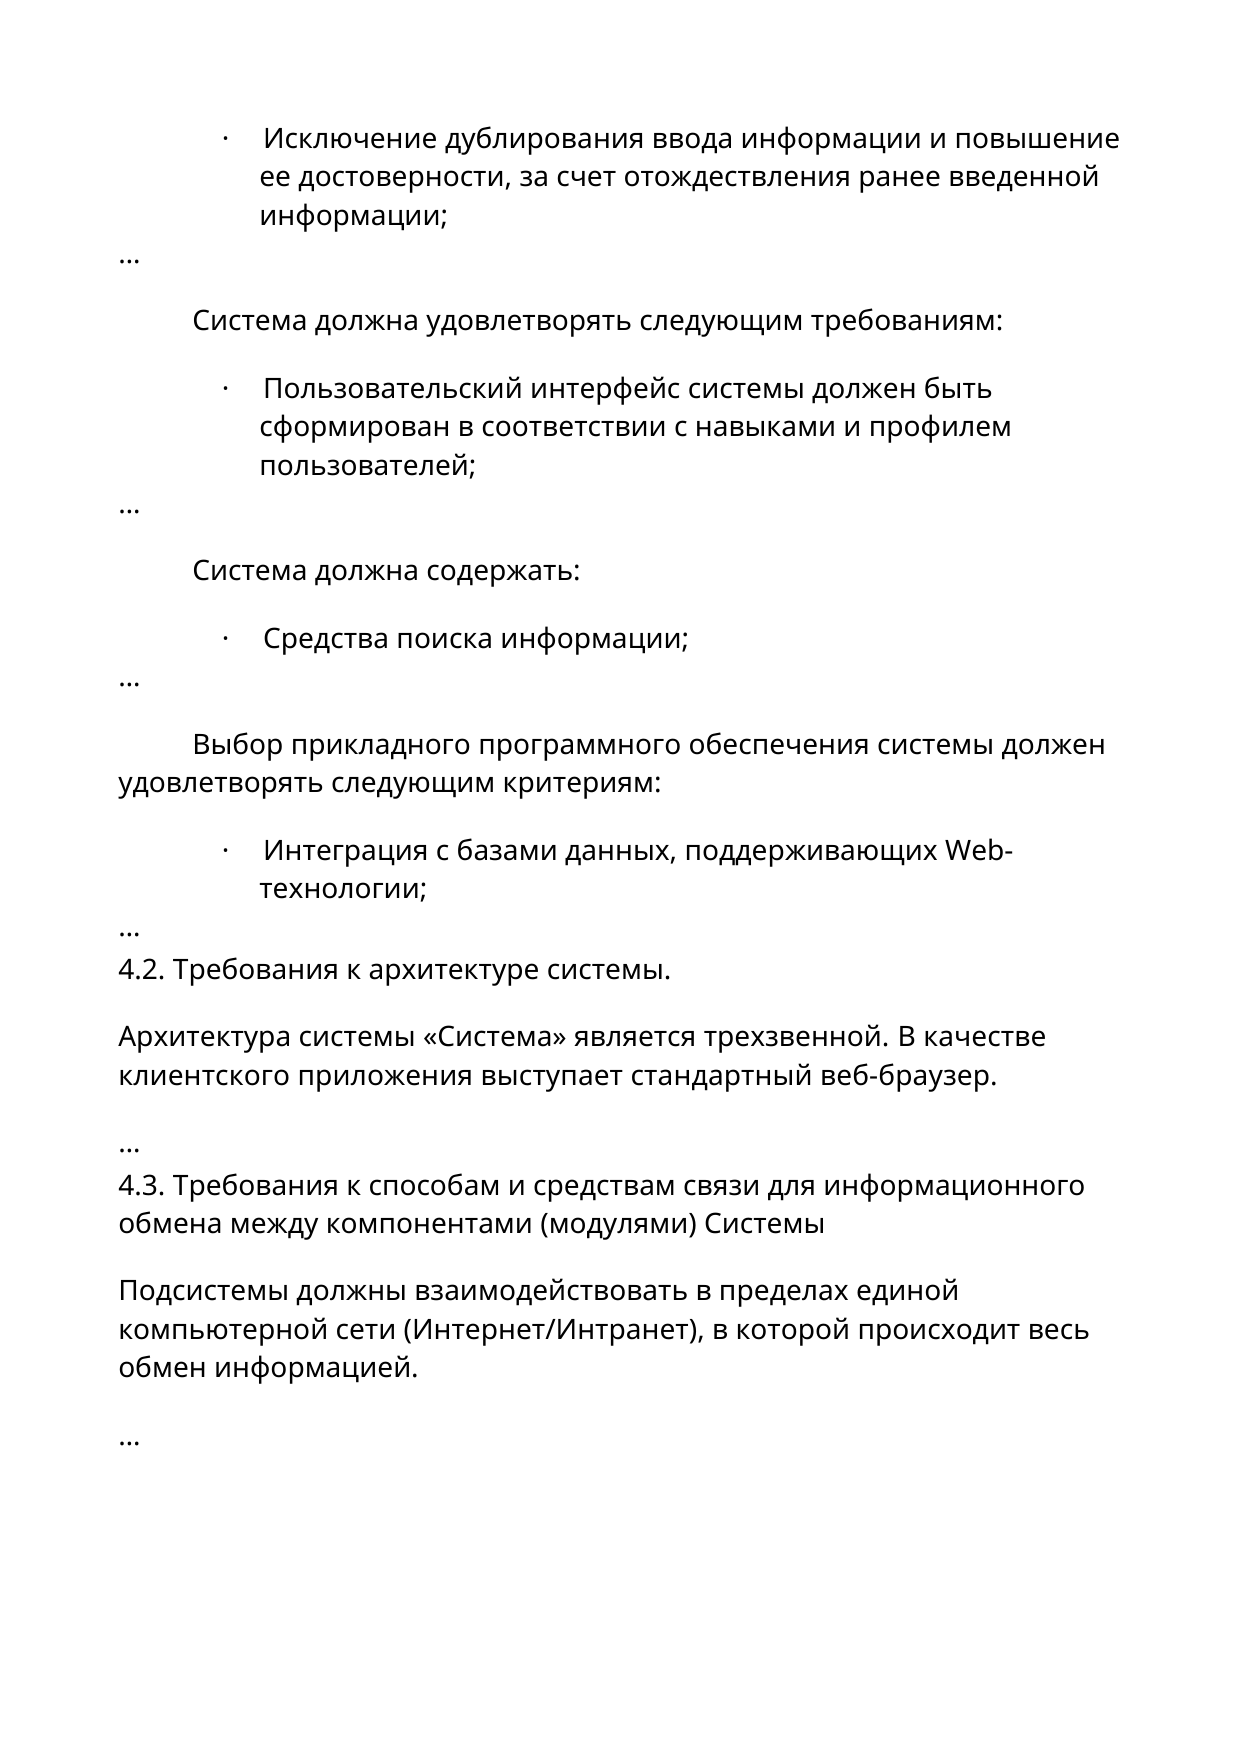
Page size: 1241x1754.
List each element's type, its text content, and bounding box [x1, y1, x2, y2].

text … [118, 906, 1152, 945]
subtitle 4.3. Требования к способам и средствам связи для информационного обмена между компонентами (модулями) Системы [118, 1165, 1152, 1241]
text Подсистемы должны взаимодействовать в пределах единой компьютерной сети (Интернет/Интранет), в которой происходит весь обмен информацией. [118, 1271, 1152, 1386]
text … [118, 483, 1152, 521]
text · Средства поиска информации; [222, 618, 1152, 656]
text Система должна удовлетворять следующим требованиям: [118, 301, 1152, 339]
text · Интеграция с базами данных, поддерживающих Web-технологии; [222, 830, 1152, 906]
text Архитектура системы «Система» является трехзвенной. В качестве клиентского приложения выступает стандартный веб-браузер. [118, 1016, 1152, 1093]
text … [118, 1415, 1152, 1453]
text · Пользовательский интерфейс системы должен быть сформирован в соответствии с навыками и профилем пользователей; [222, 368, 1152, 483]
text Система должна содержать: [118, 551, 1152, 589]
text … [118, 233, 1152, 271]
subtitle 4.2. Требования к архитектуре системы. [118, 949, 1152, 987]
text … [118, 1122, 1152, 1161]
text · Исключение дублирования ввода информации и повышение ее достоверности, за счет отождествления ранее введенной информации; [222, 118, 1152, 233]
text Выбор прикладного программного обеспечения системы должен удовлетворять следующим критериям: [118, 724, 1152, 801]
text … [118, 656, 1152, 695]
